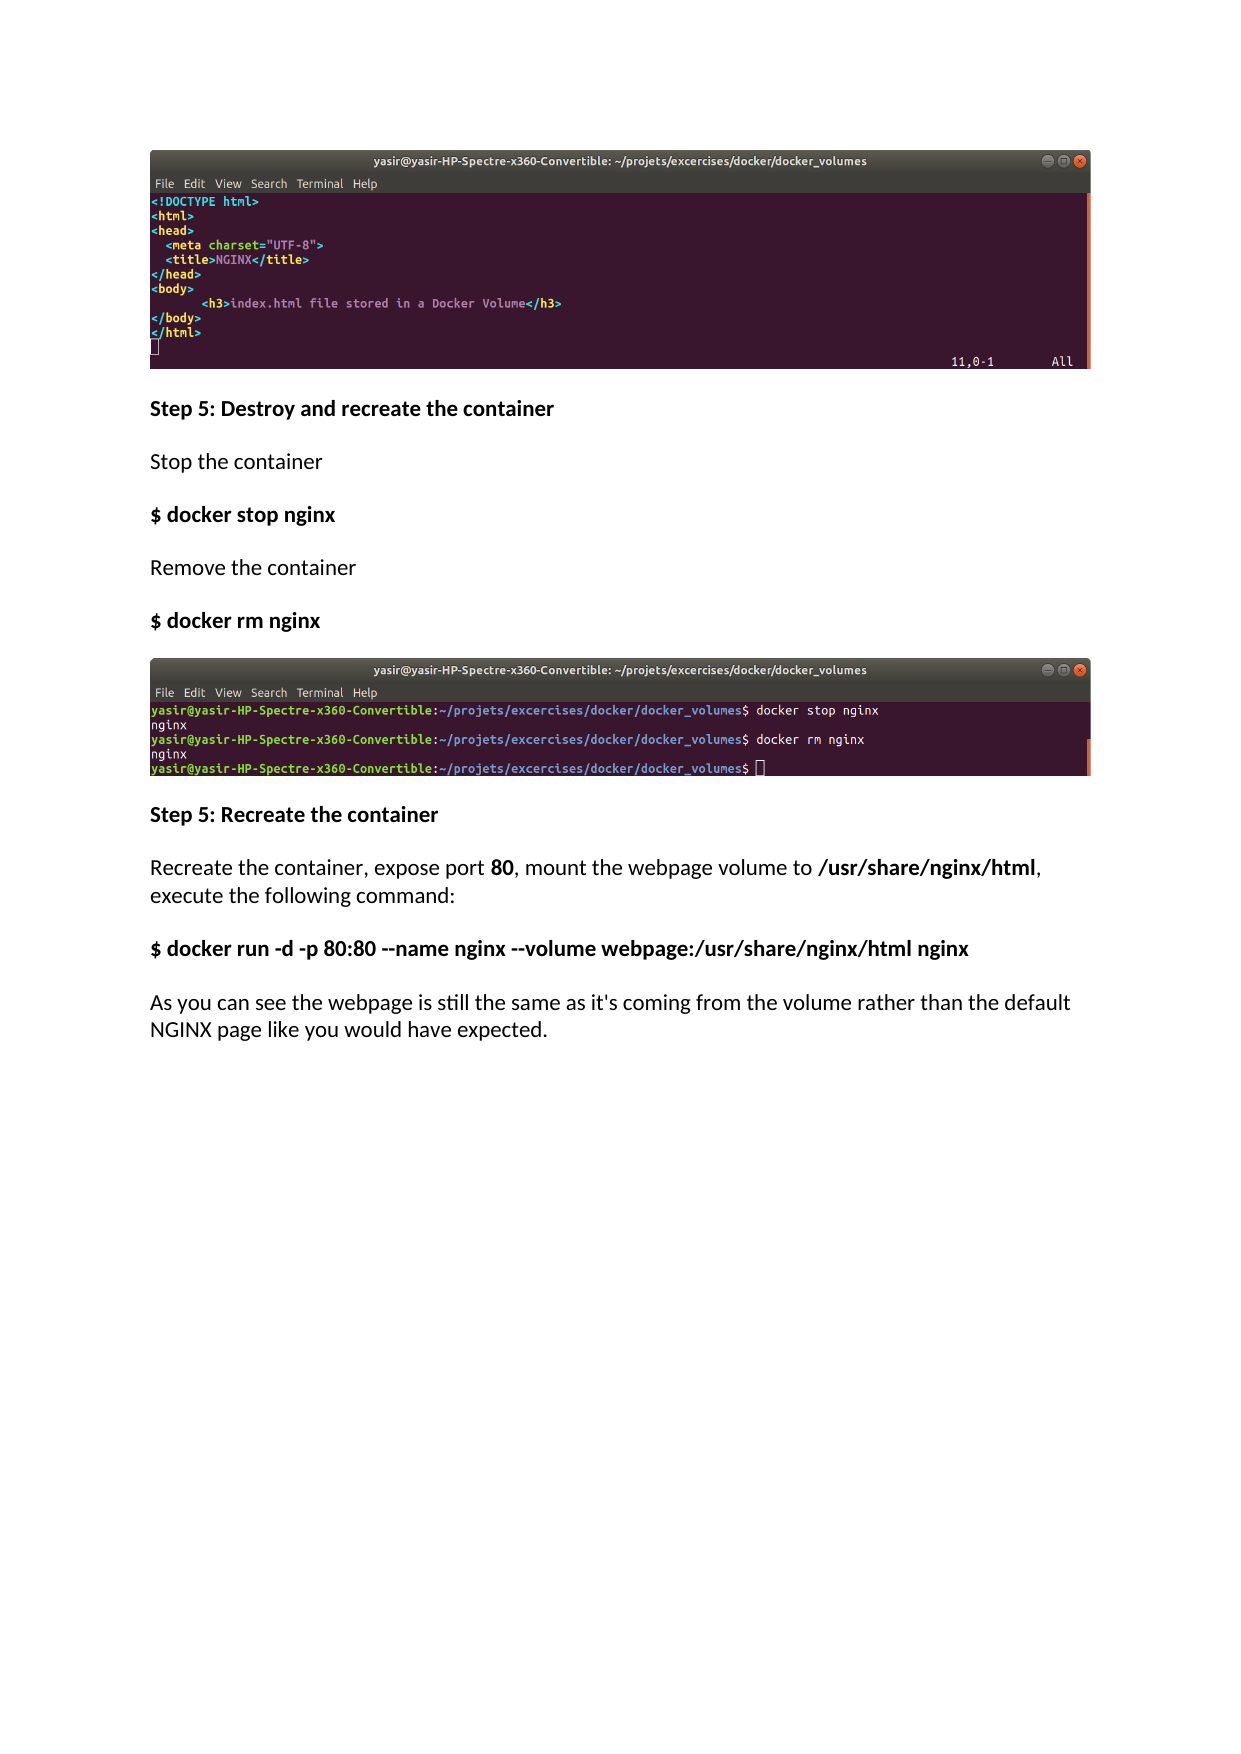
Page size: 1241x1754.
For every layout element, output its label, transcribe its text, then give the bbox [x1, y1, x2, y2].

text Remove the container [150, 553, 1090, 581]
picture [150, 150, 1091, 369]
picture [150, 658, 1091, 776]
text $ docker stop nginx [150, 500, 1090, 528]
text Step 5: Destroy and recreate the container [150, 394, 1090, 422]
text Step 5: Recreate the container [150, 801, 1090, 828]
text $ docker run -d -p 80:80 --name nginx --volume webpage:/usr/share/nginx/html nginx [150, 934, 1090, 963]
text As you can see the webpage is still the same as it's coming from the volume rather than the default NGINX page like you would have expected. [150, 988, 1090, 1044]
text Recreate the container, expose port 80, mount the webpage volume to /usr/share/nginx/html, execute the following command: [150, 853, 1090, 909]
text $ docker rm nginx [150, 606, 1090, 634]
text Stop the container [150, 447, 1090, 475]
